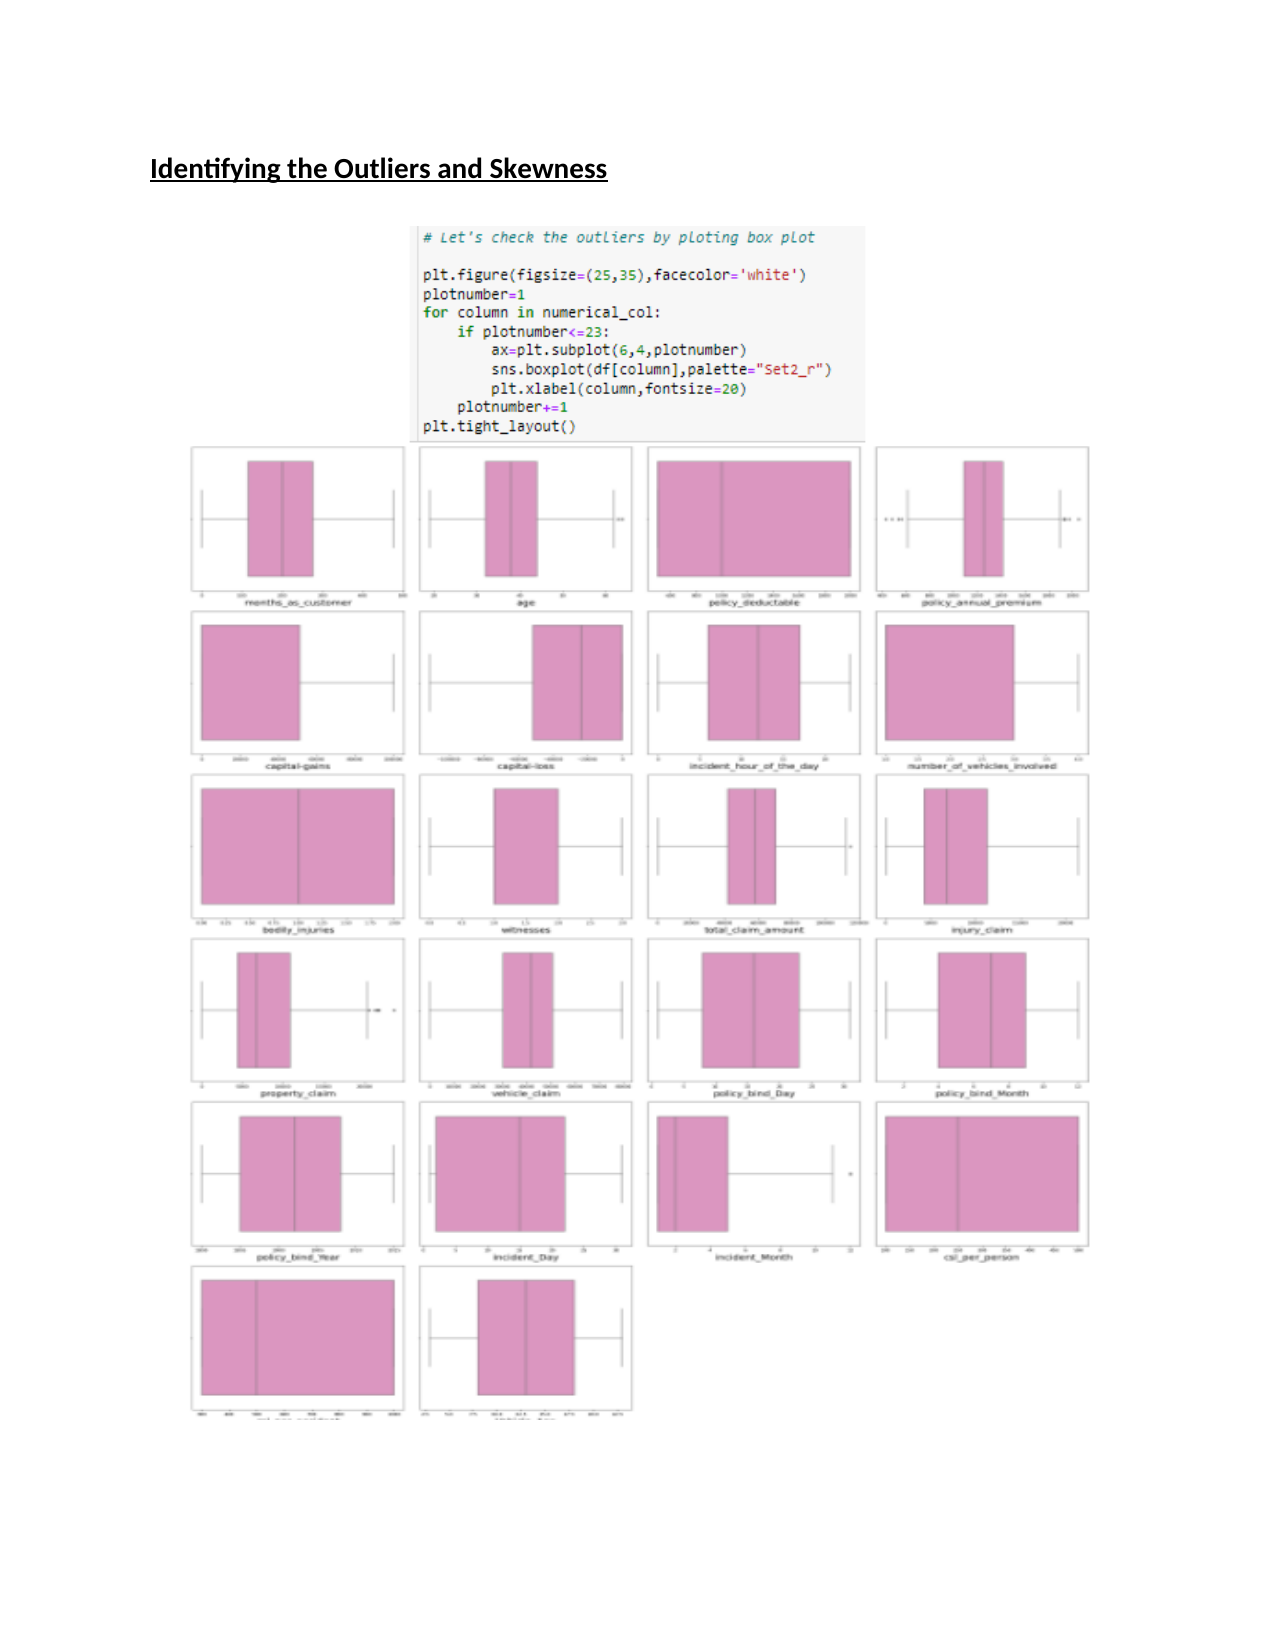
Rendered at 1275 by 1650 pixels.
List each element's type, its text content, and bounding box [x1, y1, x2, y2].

picture [176, 446, 1099, 1420]
picture [409, 226, 866, 444]
text Identifying the Outliers and Skewness [150, 150, 1125, 186]
